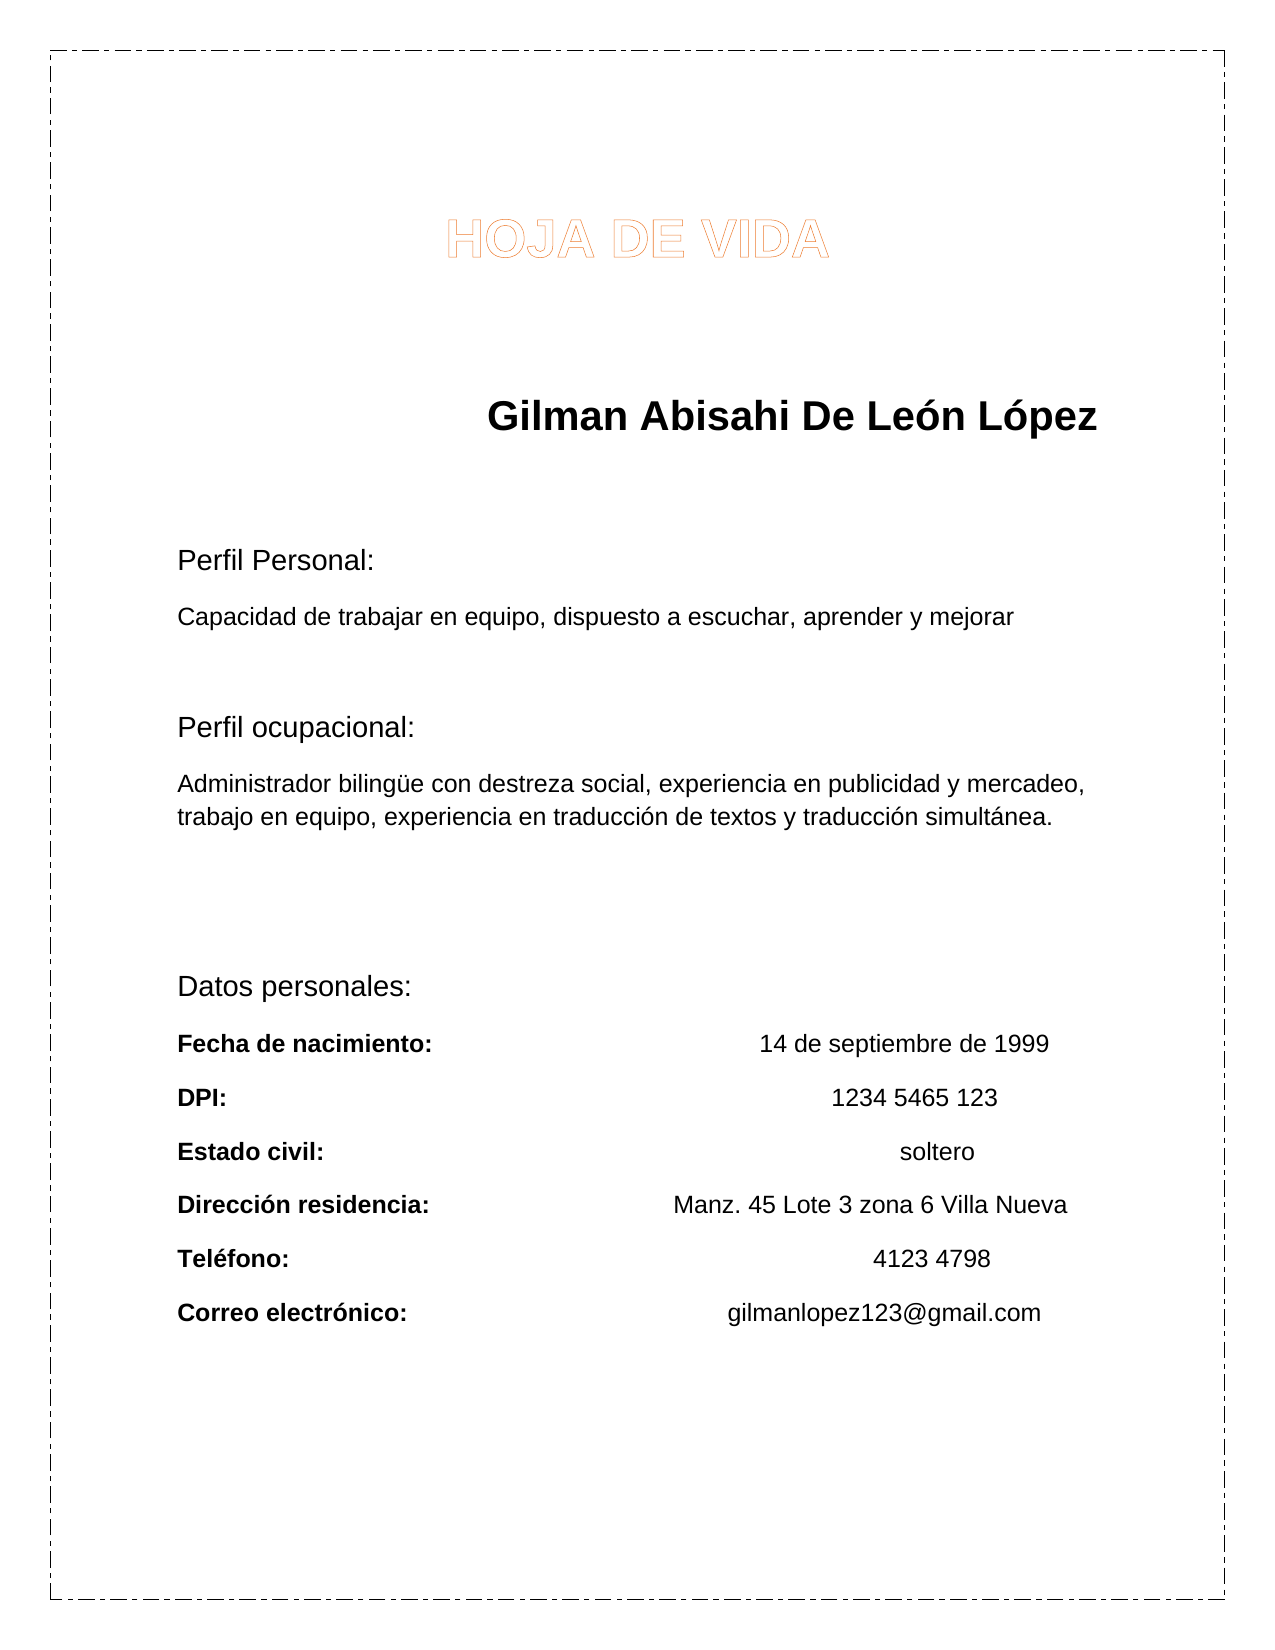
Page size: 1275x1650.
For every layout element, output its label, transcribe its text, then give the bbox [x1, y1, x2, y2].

text DPI: 1234 5465 123 [177, 1083, 1098, 1111]
text Fecha de nacimiento: 14 de septiembre de 1999 [177, 1029, 1098, 1058]
text Dirección residencia: Manz. 45 Lote 3 zona 6 Villa Nueva [177, 1190, 1098, 1219]
text Capacidad de trabajar en equipo, dispuesto a escuchar, aprender y mejorar [177, 602, 1098, 631]
text Perfil Personal: [177, 543, 1098, 576]
text Teléfono: 4123 4798 [177, 1244, 1098, 1273]
text Administrador bilingüe con destreza social, experiencia en publicidad y mercadeo, trabajo en equipo, experiencia en traducción de textos y traducción simultánea. [177, 769, 1098, 831]
text Estado civil: soltero [177, 1137, 1098, 1165]
text Correo electrónico: gilmanlopez123@gmail.com [177, 1298, 1098, 1327]
text Datos personales: [177, 969, 1098, 1003]
text HOJA DE VIDA [177, 206, 1098, 268]
text Gilman Abisahi De León López [177, 391, 1098, 439]
text Perfil ocupacional: [177, 710, 1098, 743]
